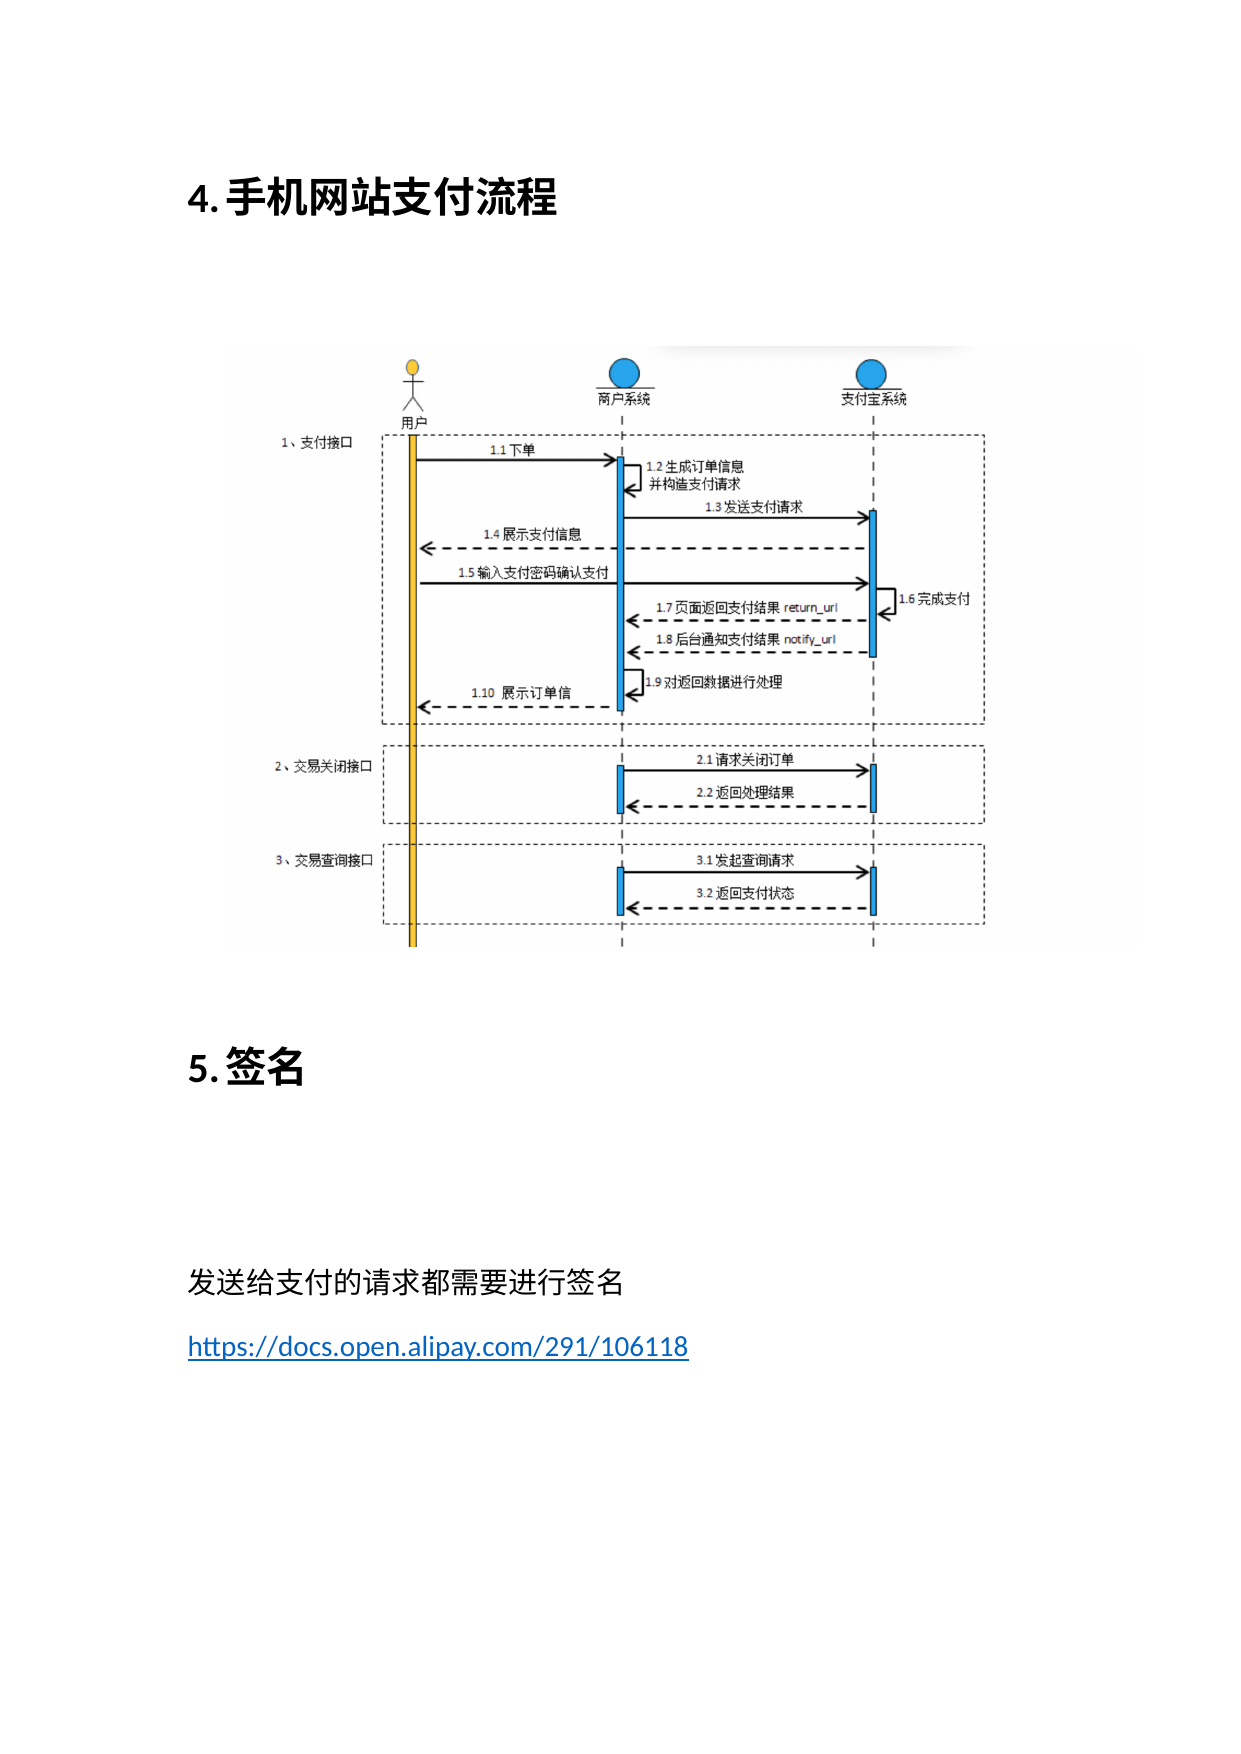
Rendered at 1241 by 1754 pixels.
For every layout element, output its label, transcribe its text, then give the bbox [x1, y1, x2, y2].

text https://docs.open.alipay.com/291/106118 [187, 1314, 1053, 1379]
subtitle 手机网站支付流程 [187, 162, 1053, 227]
subtitle 签名 [187, 1032, 1053, 1097]
text 发送给支付的请求都需要进行签名 [187, 1249, 1053, 1314]
picture [225, 346, 1138, 947]
